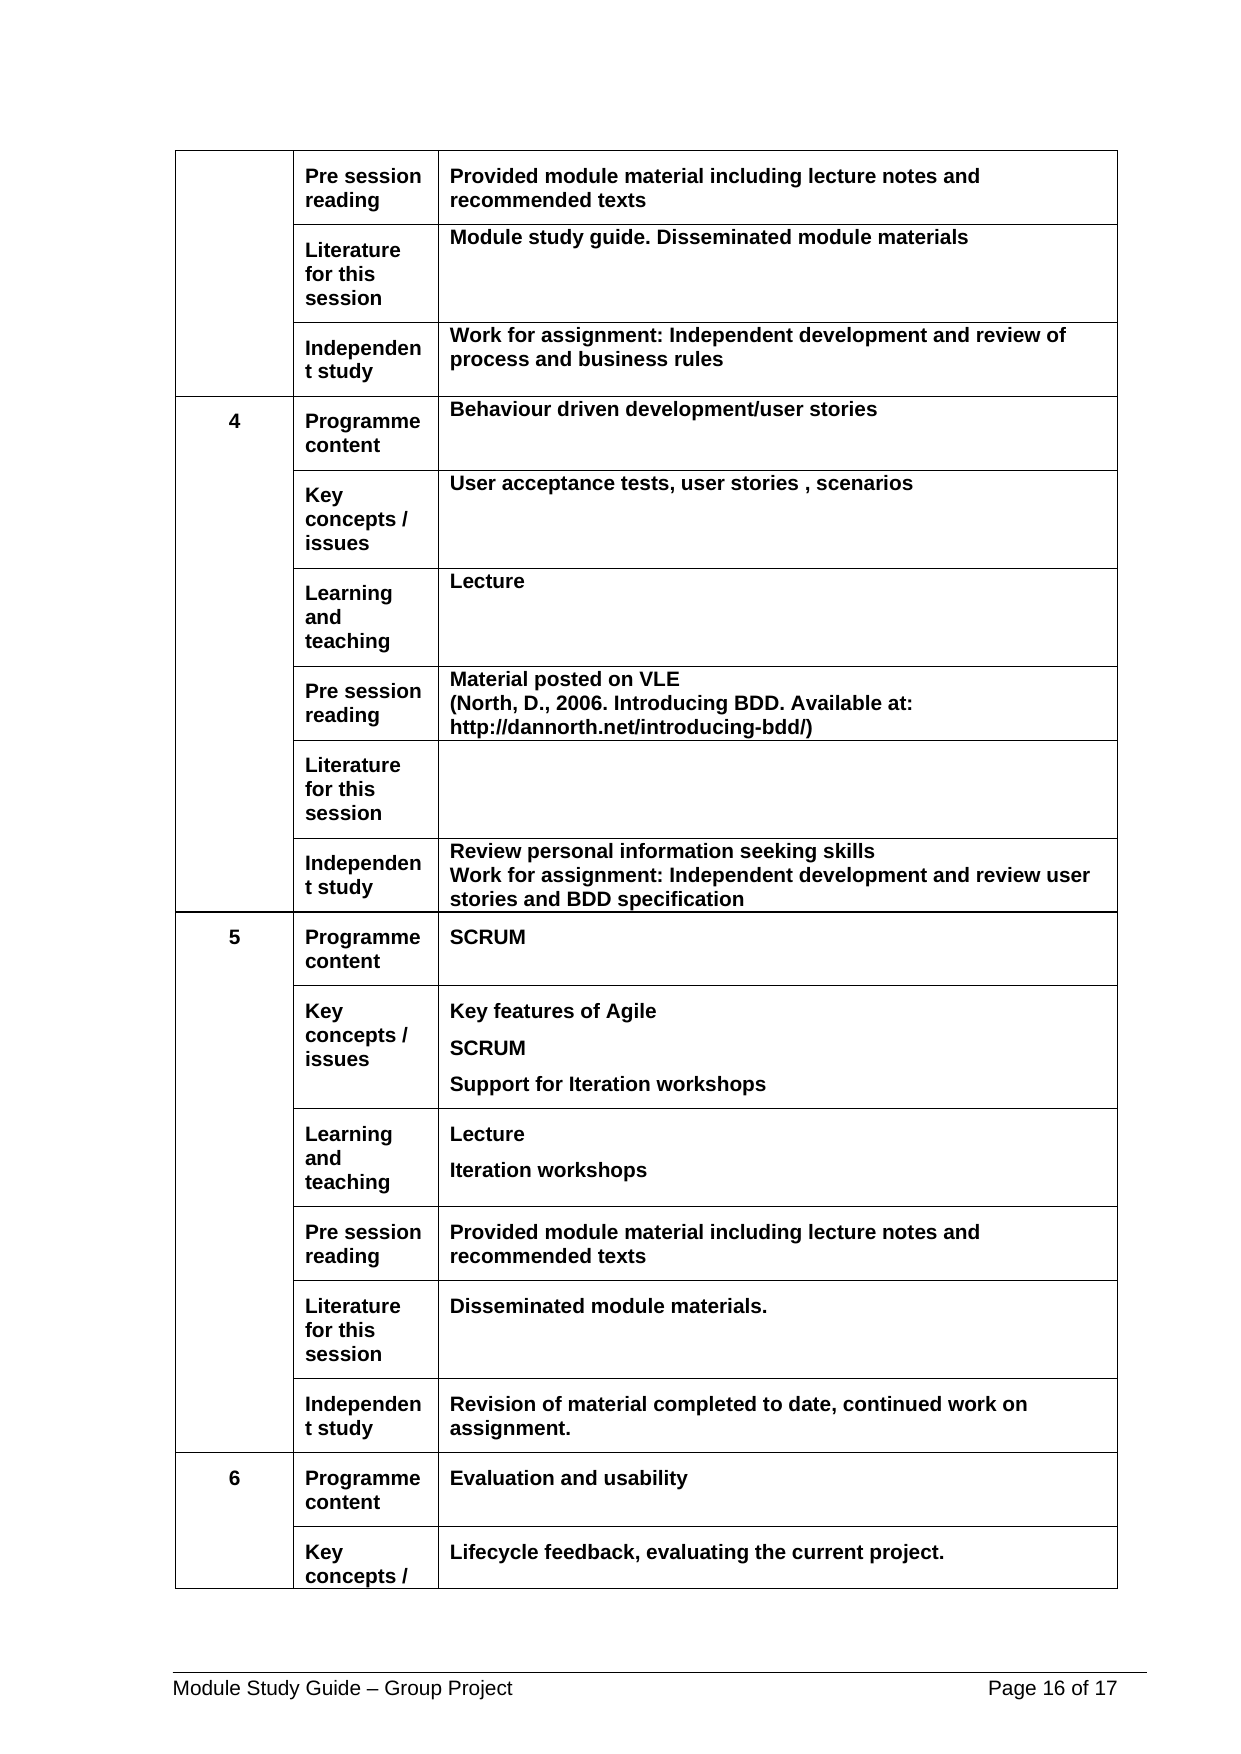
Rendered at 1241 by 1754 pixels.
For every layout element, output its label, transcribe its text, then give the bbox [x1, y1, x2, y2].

table_cell Learning and teaching [294, 1109, 438, 1206]
table_cell Learning and teaching [294, 569, 438, 666]
table_cell Provided module material including lecture notes and recommended texts [439, 151, 1117, 224]
table_cell Review personal information seeking skills Work for assignment: Independent development and review user stories and BDD specification [439, 839, 1117, 911]
table_cell Work for assignment: Independent development and review of process and business rules [439, 323, 1117, 396]
table_cell Literature for this session [294, 1281, 438, 1378]
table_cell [294, 1527, 438, 1587]
table_cell [439, 741, 1117, 837]
table_cell Behaviour driven development/user stories [439, 397, 1117, 470]
table_cell Programme content [294, 1453, 438, 1526]
table_cell Literature for this session [294, 741, 438, 837]
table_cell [439, 1527, 1117, 1587]
table_cell Lecture Iteration workshops [439, 1109, 1117, 1206]
table_cell Independent study [294, 839, 438, 911]
table_cell 4 [176, 397, 293, 911]
table_cell Independent study [294, 323, 438, 396]
table_cell Provided module material including lecture notes and recommended texts [439, 1207, 1117, 1280]
table_cell Literature for this session [294, 225, 438, 322]
table_cell Key features of Agile SCRUM Support for Iteration workshops [439, 986, 1117, 1108]
table_cell Key concepts / issues [294, 986, 438, 1108]
table_cell Pre session reading [294, 151, 438, 224]
table_cell Evaluation and usability [439, 1453, 1117, 1526]
table_cell SCRUM [439, 913, 1117, 985]
table_cell Key concepts / issues [294, 471, 438, 568]
table_cell User acceptance tests, user stories , scenarios [439, 471, 1117, 568]
table_cell Programme content [294, 397, 438, 470]
table_cell Disseminated module materials. [439, 1281, 1117, 1378]
table_cell Programme content [294, 913, 438, 985]
table_cell Independent study [294, 1379, 438, 1452]
table_cell Pre session reading [294, 667, 438, 739]
table_cell 6 [176, 1453, 293, 1587]
table_cell Module study guide. Disseminated module materials [439, 225, 1117, 322]
table_cell Pre session reading [294, 1207, 438, 1280]
table_cell Revision of material completed to date, continued work on assignment. [439, 1379, 1117, 1452]
table_cell Lecture [439, 569, 1117, 666]
table_cell 5 [176, 913, 293, 1452]
table_cell Material posted on VLE (North, D., 2006. Introducing BDD. Available at: http://dannorth.net/introducing-bdd/) [439, 667, 1117, 739]
